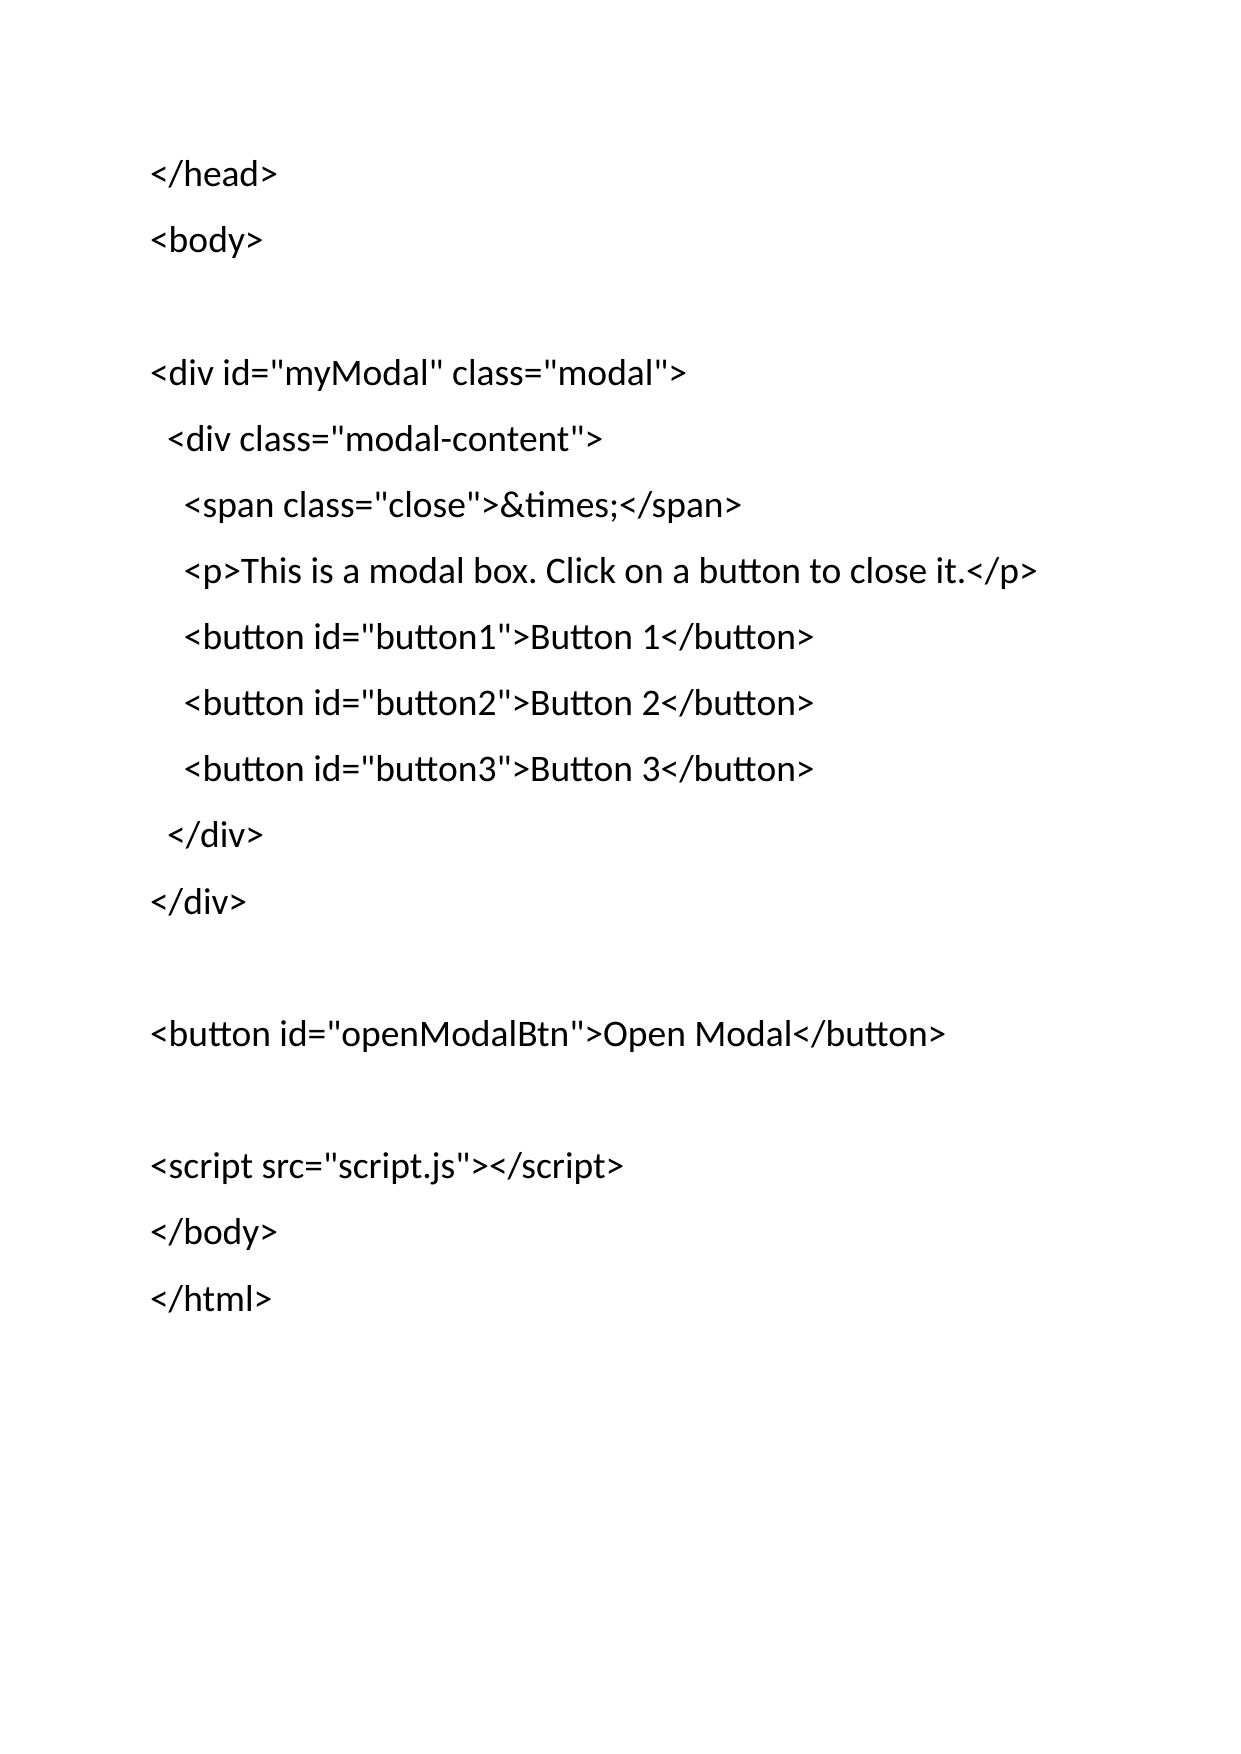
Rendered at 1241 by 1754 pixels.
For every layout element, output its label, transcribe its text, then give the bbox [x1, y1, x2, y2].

text <p>This is a modal box. Click on a button to close it.</p> [150, 547, 1090, 593]
text <button id="button3">Button 3</button> [150, 745, 1090, 791]
text <span class="close">&times;</span> [150, 481, 1090, 527]
text <body> [150, 216, 1090, 262]
text <script src="script.js"></script> [150, 1142, 1090, 1188]
text </div> [150, 811, 1090, 857]
text </html> [150, 1274, 1090, 1320]
text <button id="button1">Button 1</button> [150, 613, 1090, 659]
text <button id="openModalBtn">Open Modal</button> [150, 1010, 1090, 1056]
text </head> [150, 150, 1090, 196]
text <button id="button2">Button 2</button> [150, 679, 1090, 725]
text <div id="myModal" class="modal"> [150, 348, 1090, 394]
text </body> [150, 1208, 1090, 1254]
text </div> [150, 878, 1090, 923]
text <div class="modal-content"> [150, 414, 1090, 460]
